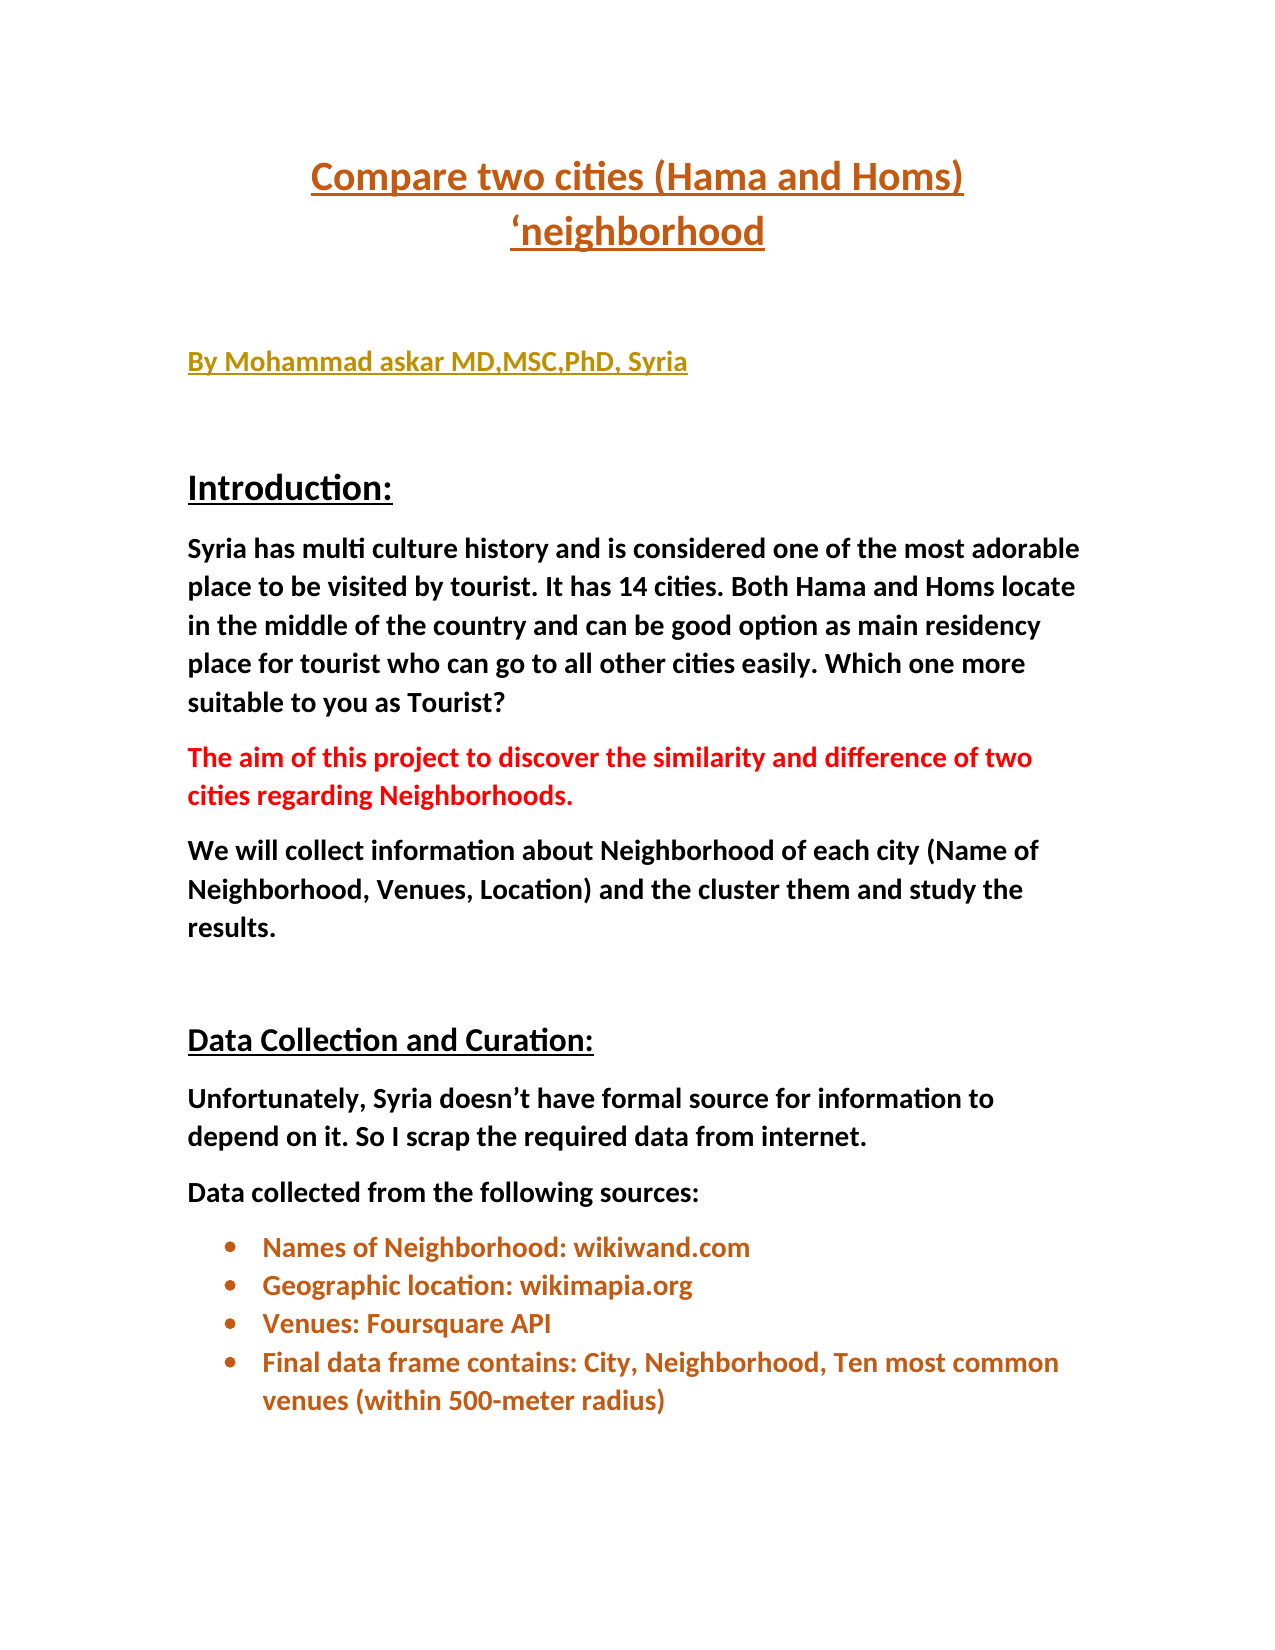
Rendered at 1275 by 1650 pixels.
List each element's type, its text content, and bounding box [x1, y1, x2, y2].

text The aim of this project to discover the similarity and difference of two cities regarding Neighborhoods. [187, 739, 1087, 813]
text Data Collection and Curation: [187, 1019, 1087, 1060]
text By Mohammad askar MD,MSC,PhD, Syria [187, 343, 1087, 378]
text Introduction: [187, 464, 1087, 510]
text Data collected from the following sources: [187, 1174, 1087, 1209]
list Geographic location: wikimapia.org [225, 1267, 1087, 1303]
list Names of Neighborhood: wikiwand.com [225, 1229, 1087, 1264]
text Unfortunately, Syria doesn’t have formal source for information to depend on it. So I scrap the required data from internet. [187, 1080, 1087, 1154]
text We will collect information about Neighborhood of each city (Name of Neighborhood, Venues, Location) and the cluster them and study the results. [187, 832, 1087, 945]
list Venues: Foursquare API [225, 1306, 1087, 1341]
text Syria has multi culture history and is considered one of the most adorable place to be visited by tourist. It has 14 cities. Both Hama and Homs locate in the middle of the country and can be good option as main residency place for tourist who can go to all other cities easily. Which one more suitable to you as Tourist? [187, 530, 1087, 719]
list Final data frame contains: City, Neighborhood, Ten most common venues (within 500-meter radius) [225, 1344, 1087, 1418]
text Compare two cities (Hama and Homs) ‘neighborhood [187, 150, 1087, 256]
